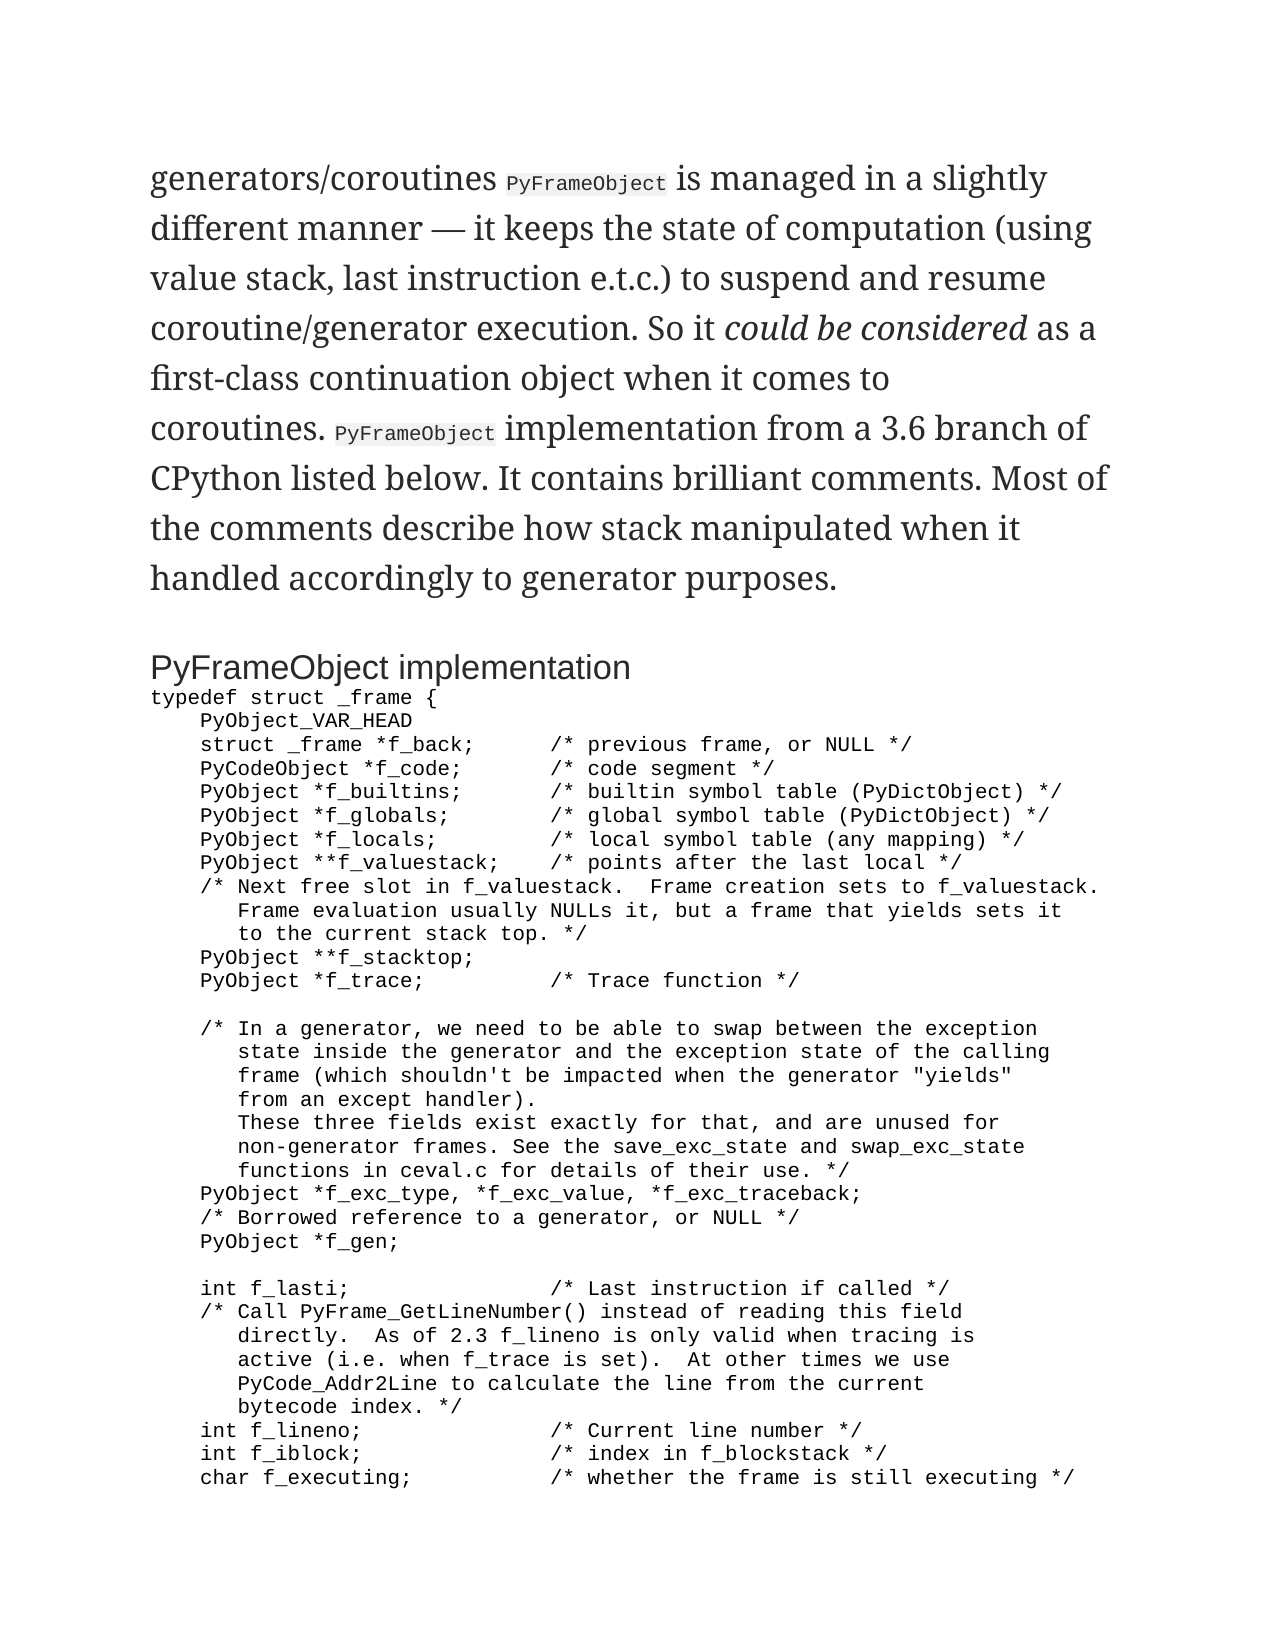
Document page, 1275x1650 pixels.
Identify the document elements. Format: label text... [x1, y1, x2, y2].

text PyObject *f_builtins; /* builtin symbol table (PyDictObject) */ [150, 781, 1125, 805]
text state inside the generator and the exception state of the calling [150, 1041, 1125, 1065]
text /* Borrowed reference to a generator, or NULL */ [150, 1207, 1125, 1231]
text typedef struct _frame { [150, 687, 1125, 710]
text PyFrameObject implementation [150, 643, 1125, 687]
text PyCode_Addr2Line to calculate the line from the current [150, 1372, 1125, 1396]
text bytecode index. */ [150, 1396, 1125, 1420]
text struct _frame *f_back; /* previous frame, or NULL */ [150, 734, 1125, 758]
text PyObject **f_valuestack; /* points after the last local */ [150, 852, 1125, 876]
text /* Call PyFrame_GetLineNumber() instead of reading this field [150, 1302, 1125, 1325]
text Frame evaluation usually NULLs it, but a frame that yields sets it [150, 899, 1125, 923]
text frame (which shouldn't be impacted when the generator "yields" [150, 1065, 1125, 1089]
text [150, 150, 1125, 600]
text PyObject *f_locals; /* local symbol table (any mapping) */ [150, 829, 1125, 852]
text to the current stack top. */ [150, 923, 1125, 947]
text PyObject *f_gen; [150, 1231, 1125, 1254]
text int f_iblock; /* index in f_blockstack */ [150, 1443, 1125, 1467]
text int f_lasti; /* Last instruction if called */ [150, 1278, 1125, 1302]
text char f_executing; /* whether the frame is still executing */ [150, 1467, 1125, 1491]
text PyObject *f_exc_type, *f_exc_value, *f_exc_traceback; [150, 1183, 1125, 1207]
text non-generator frames. See the save_exc_state and swap_exc_state [150, 1136, 1125, 1160]
text /* Next free slot in f_valuestack. Frame creation sets to f_valuestack. [150, 876, 1125, 899]
text PyObject *f_trace; /* Trace function */ [150, 971, 1125, 994]
text from an except handler). [150, 1089, 1125, 1112]
text int f_lineno; /* Current line number */ [150, 1420, 1125, 1443]
text active (i.e. when f_trace is set). At other times we use [150, 1349, 1125, 1372]
text These three fields exist exactly for that, and are unused for [150, 1112, 1125, 1136]
text PyObject *f_globals; /* global symbol table (PyDictObject) */ [150, 805, 1125, 829]
text PyObject_VAR_HEAD [150, 710, 1125, 734]
text functions in ceval.c for details of their use. */ [150, 1160, 1125, 1183]
text /* In a generator, we need to be able to swap between the exception [150, 1018, 1125, 1041]
text PyObject **f_stacktop; [150, 947, 1125, 971]
text PyCodeObject *f_code; /* code segment */ [150, 758, 1125, 781]
text directly. As of 2.3 f_lineno is only valid when tracing is [150, 1325, 1125, 1349]
